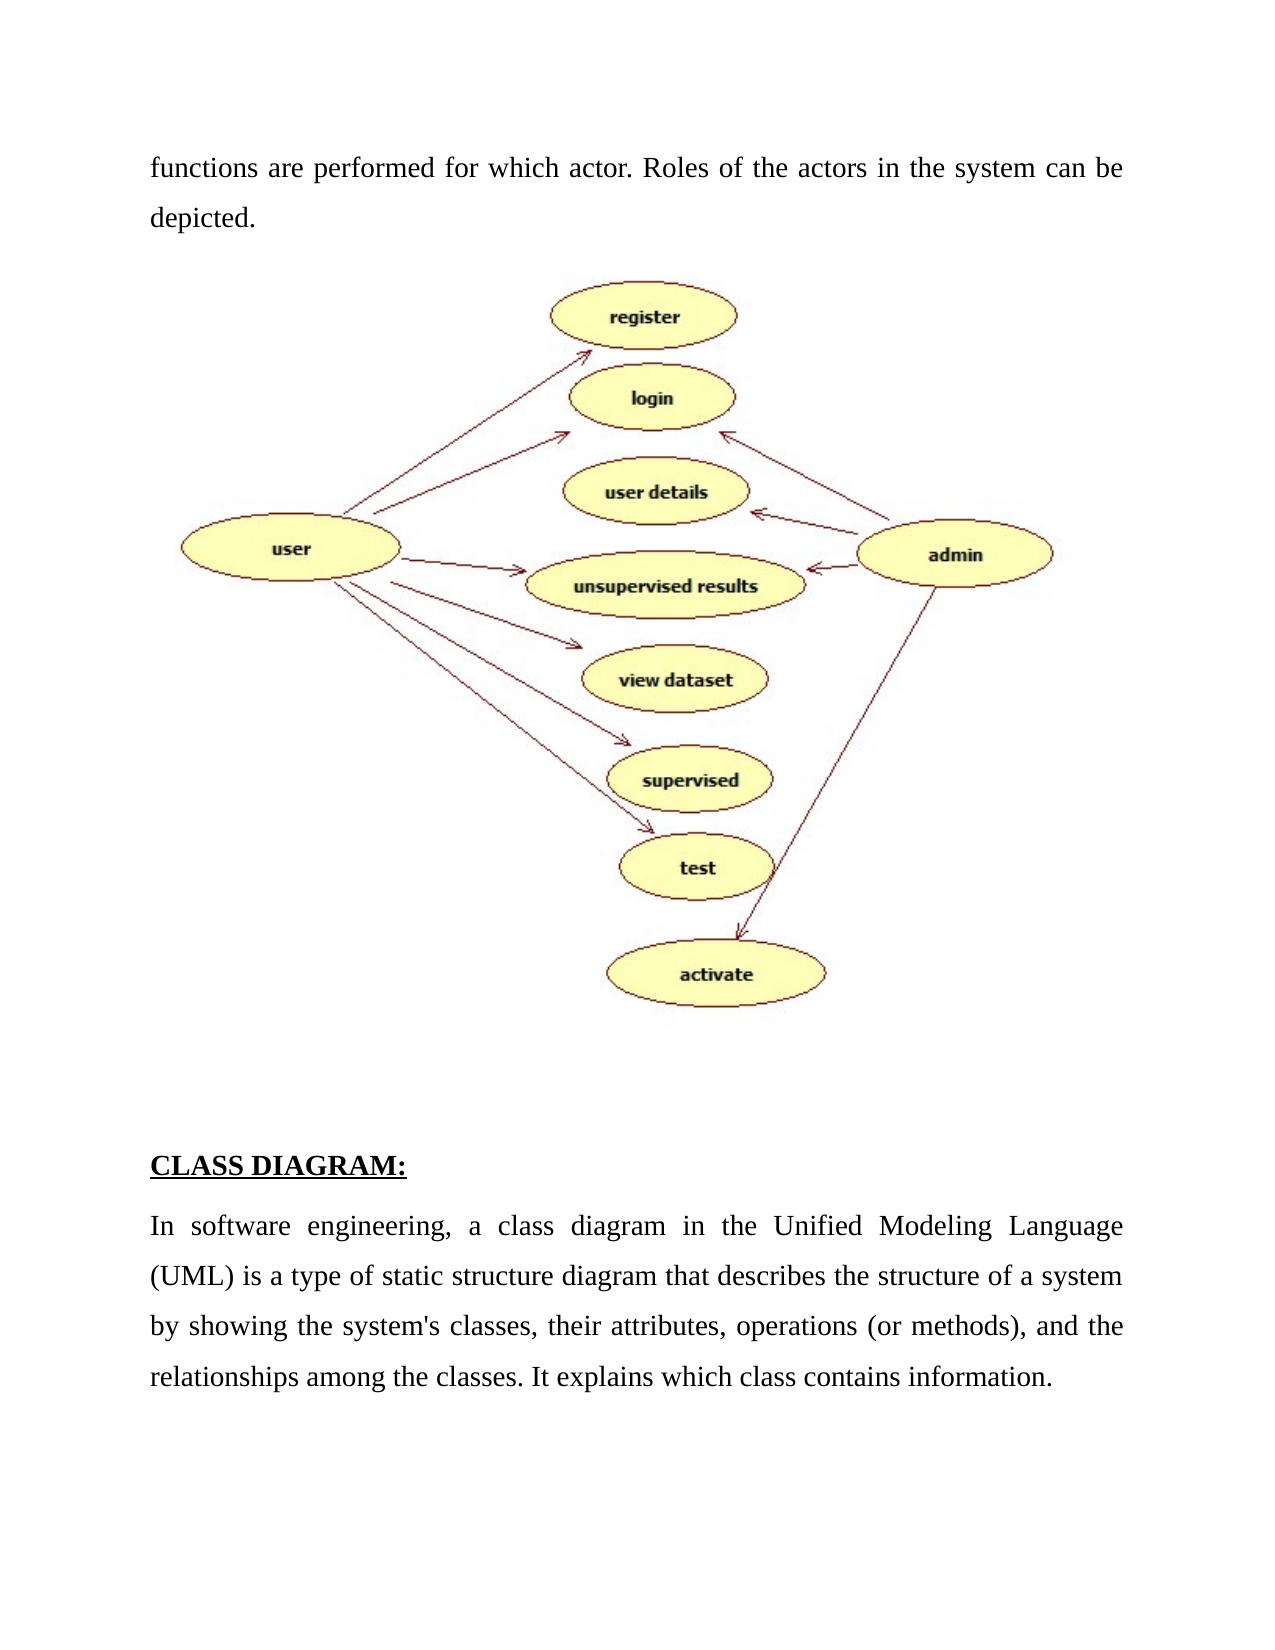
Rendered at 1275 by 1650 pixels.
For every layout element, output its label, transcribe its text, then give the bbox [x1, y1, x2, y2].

picture [150, 250, 1085, 1039]
text CLASS DIAGRAM: [150, 1148, 1125, 1182]
text In software engineering, a class diagram in the Unified Modeling Language (UML) is a type of static structure diagram that describes the structure of a system by showing the system's classes, their attributes, operations (or methods), and the relationships among the classes. It explains which class contains information. [150, 1208, 1125, 1392]
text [150, 150, 1125, 234]
